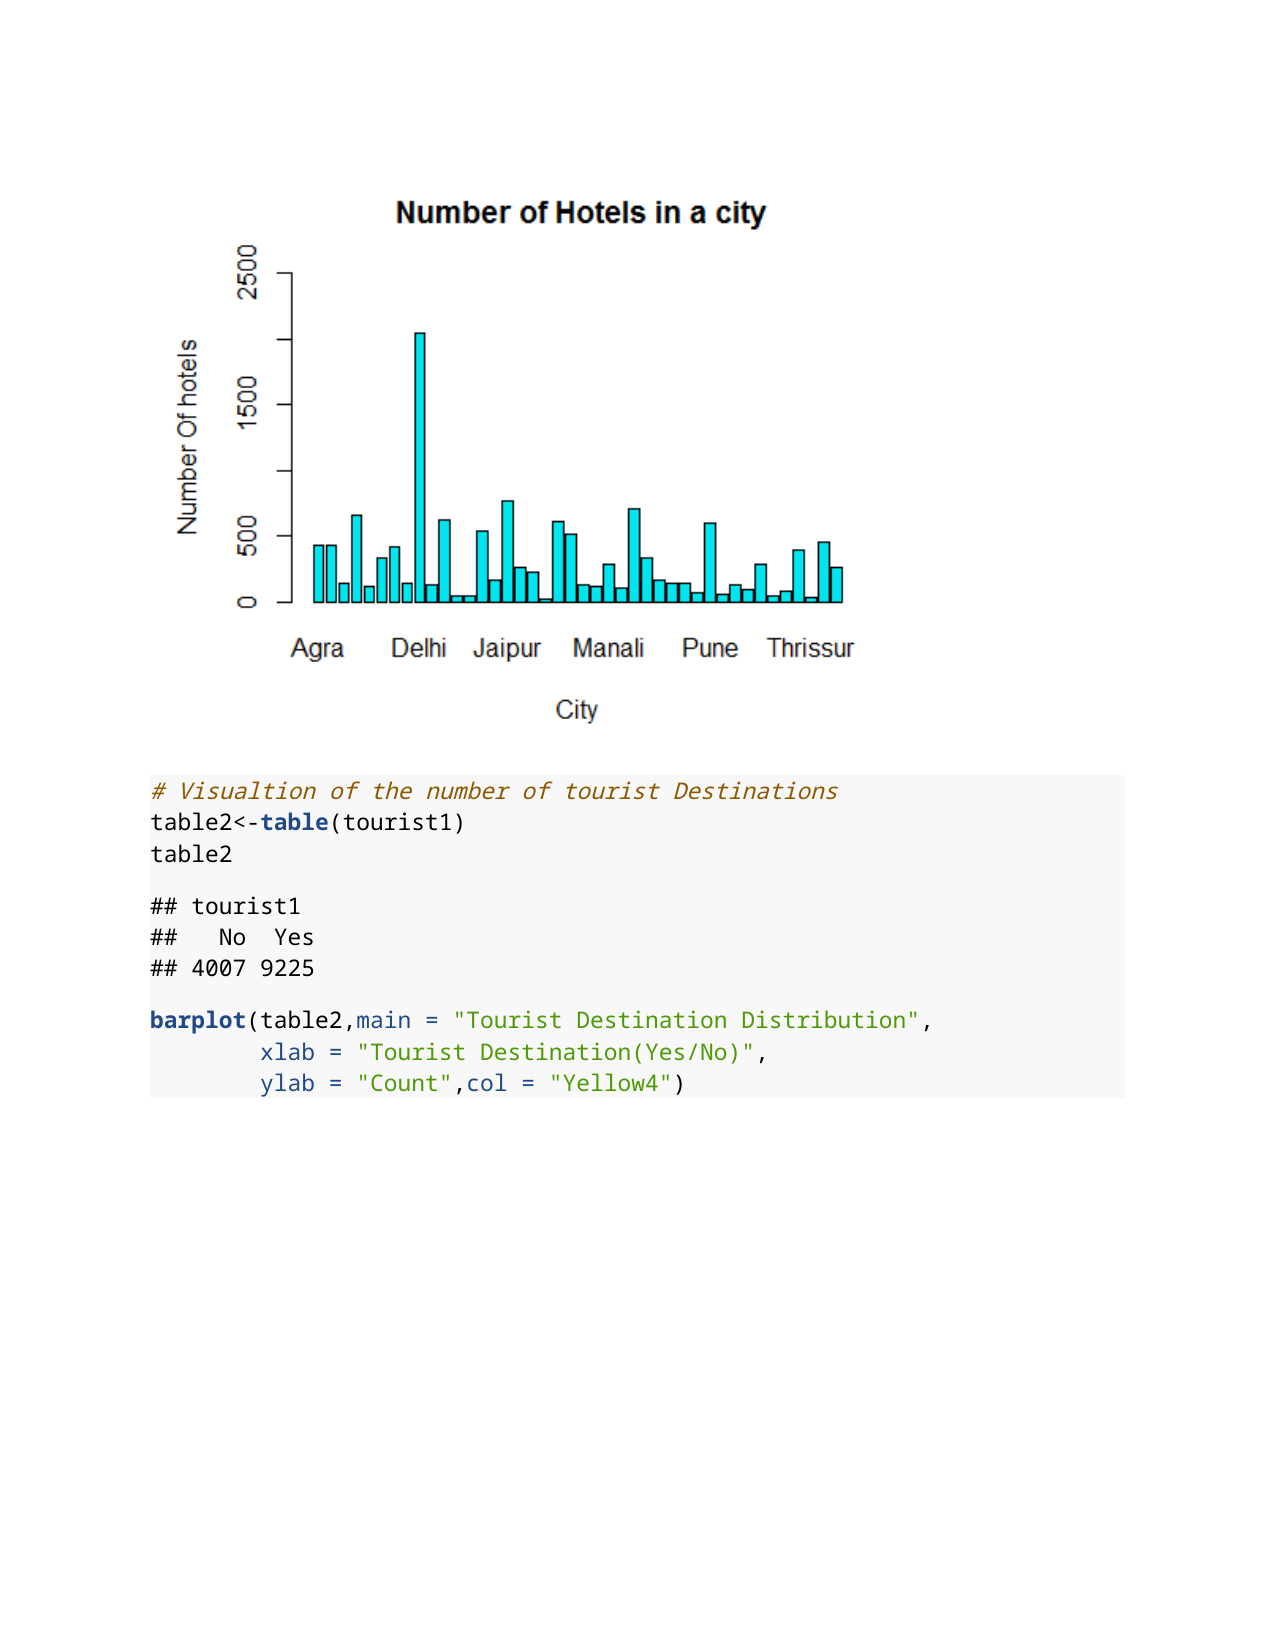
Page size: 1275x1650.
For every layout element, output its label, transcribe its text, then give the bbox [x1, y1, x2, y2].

text # Visualtion of the number of tourist Destinations table2<-table(tourist1) table2 [232, 775, 1125, 869]
text barplot(table2,main = "Tourist Destination Distribution", xlab = "Tourist Destination(Yes/No)", ylab = "Count",col = "Yellow4") [686, 1004, 1125, 1098]
text ## tourist1 ## No Yes ## 4007 9225 [150, 890, 1125, 983]
picture [168, 150, 927, 757]
